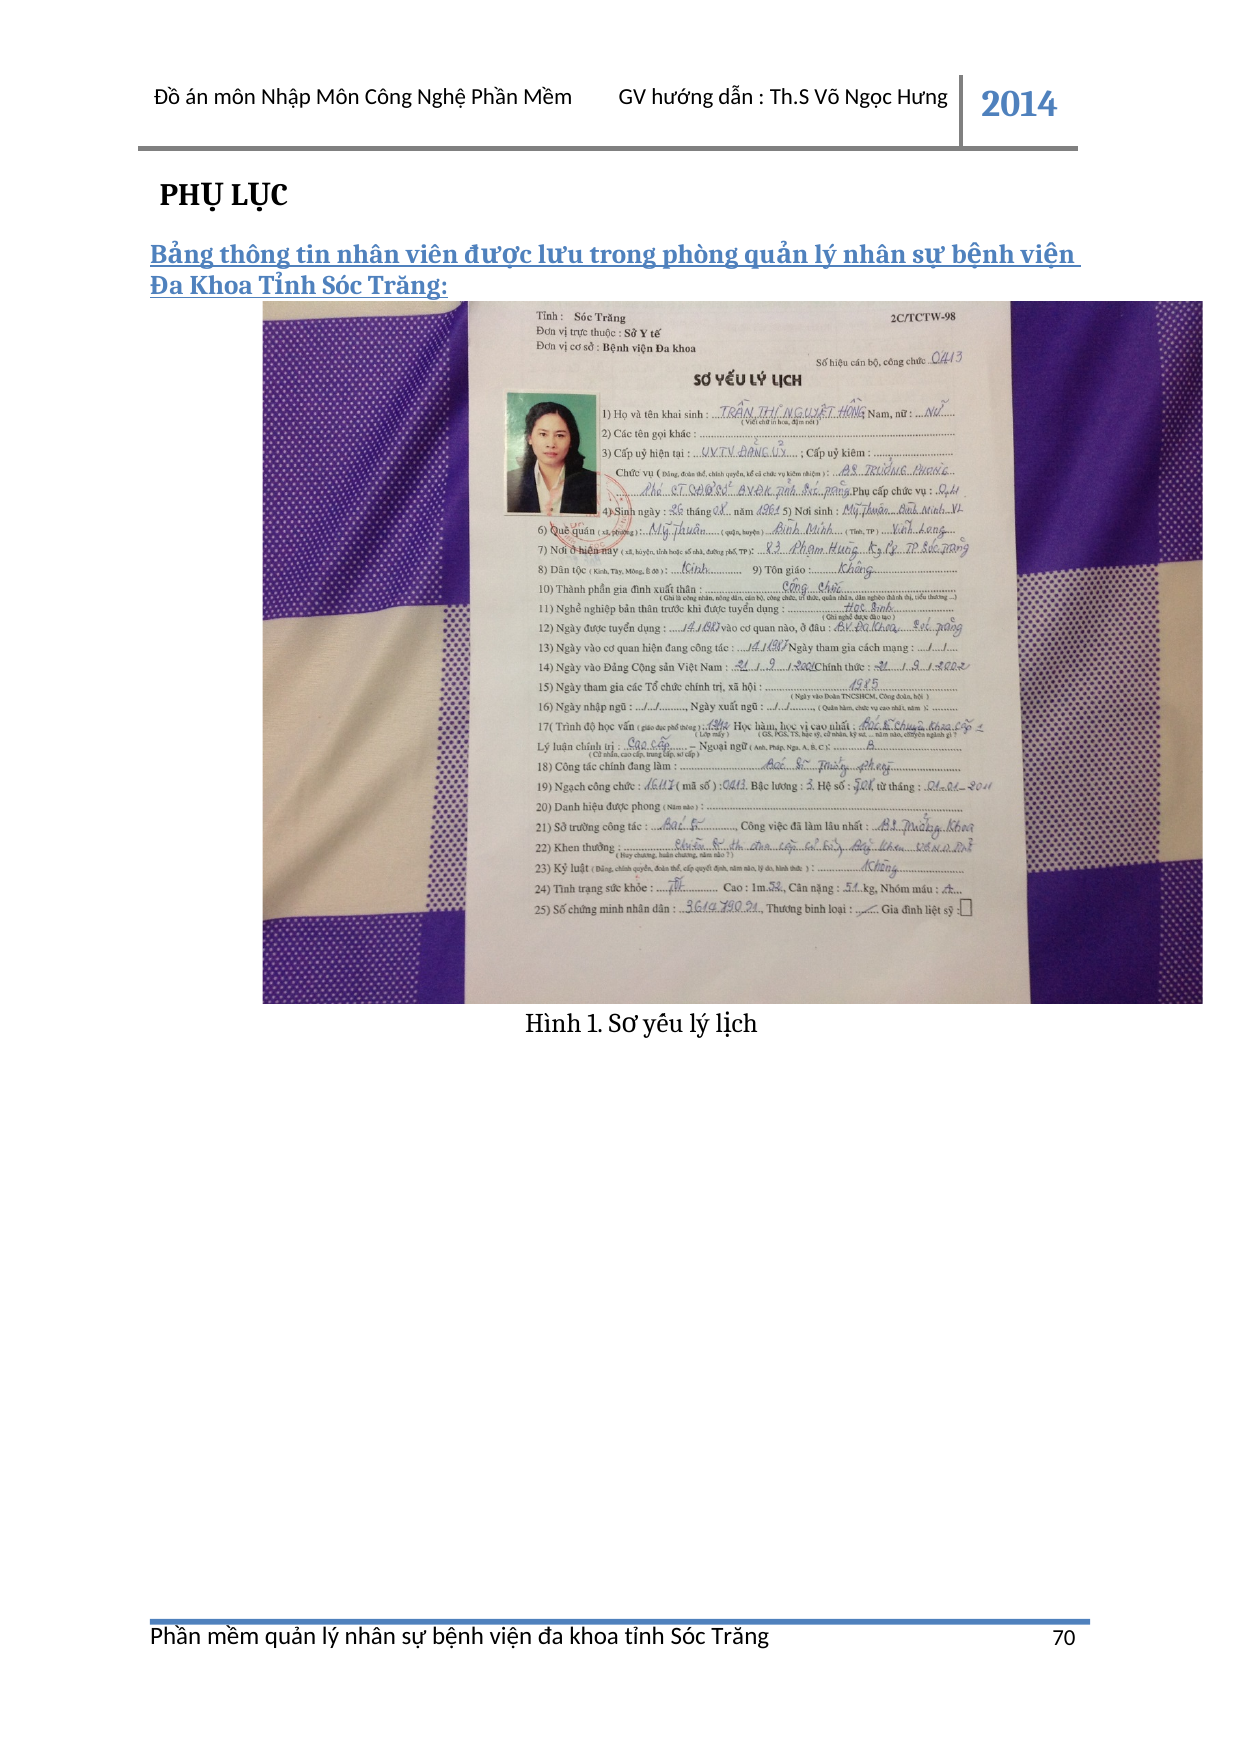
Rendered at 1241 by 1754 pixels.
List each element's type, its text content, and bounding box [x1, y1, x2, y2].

picture [262, 301, 1203, 1004]
subtitle Bảng thông tin nhân viên được lưu trong phòng quản lý nhân sự bệnh viện Đa Khoa Tỉnh Sóc Trăng: [150, 239, 1090, 301]
list Hình 1. Sơ yếu lý lịch [262, 1008, 1090, 1039]
list PHỤ LỤC [150, 177, 1090, 213]
